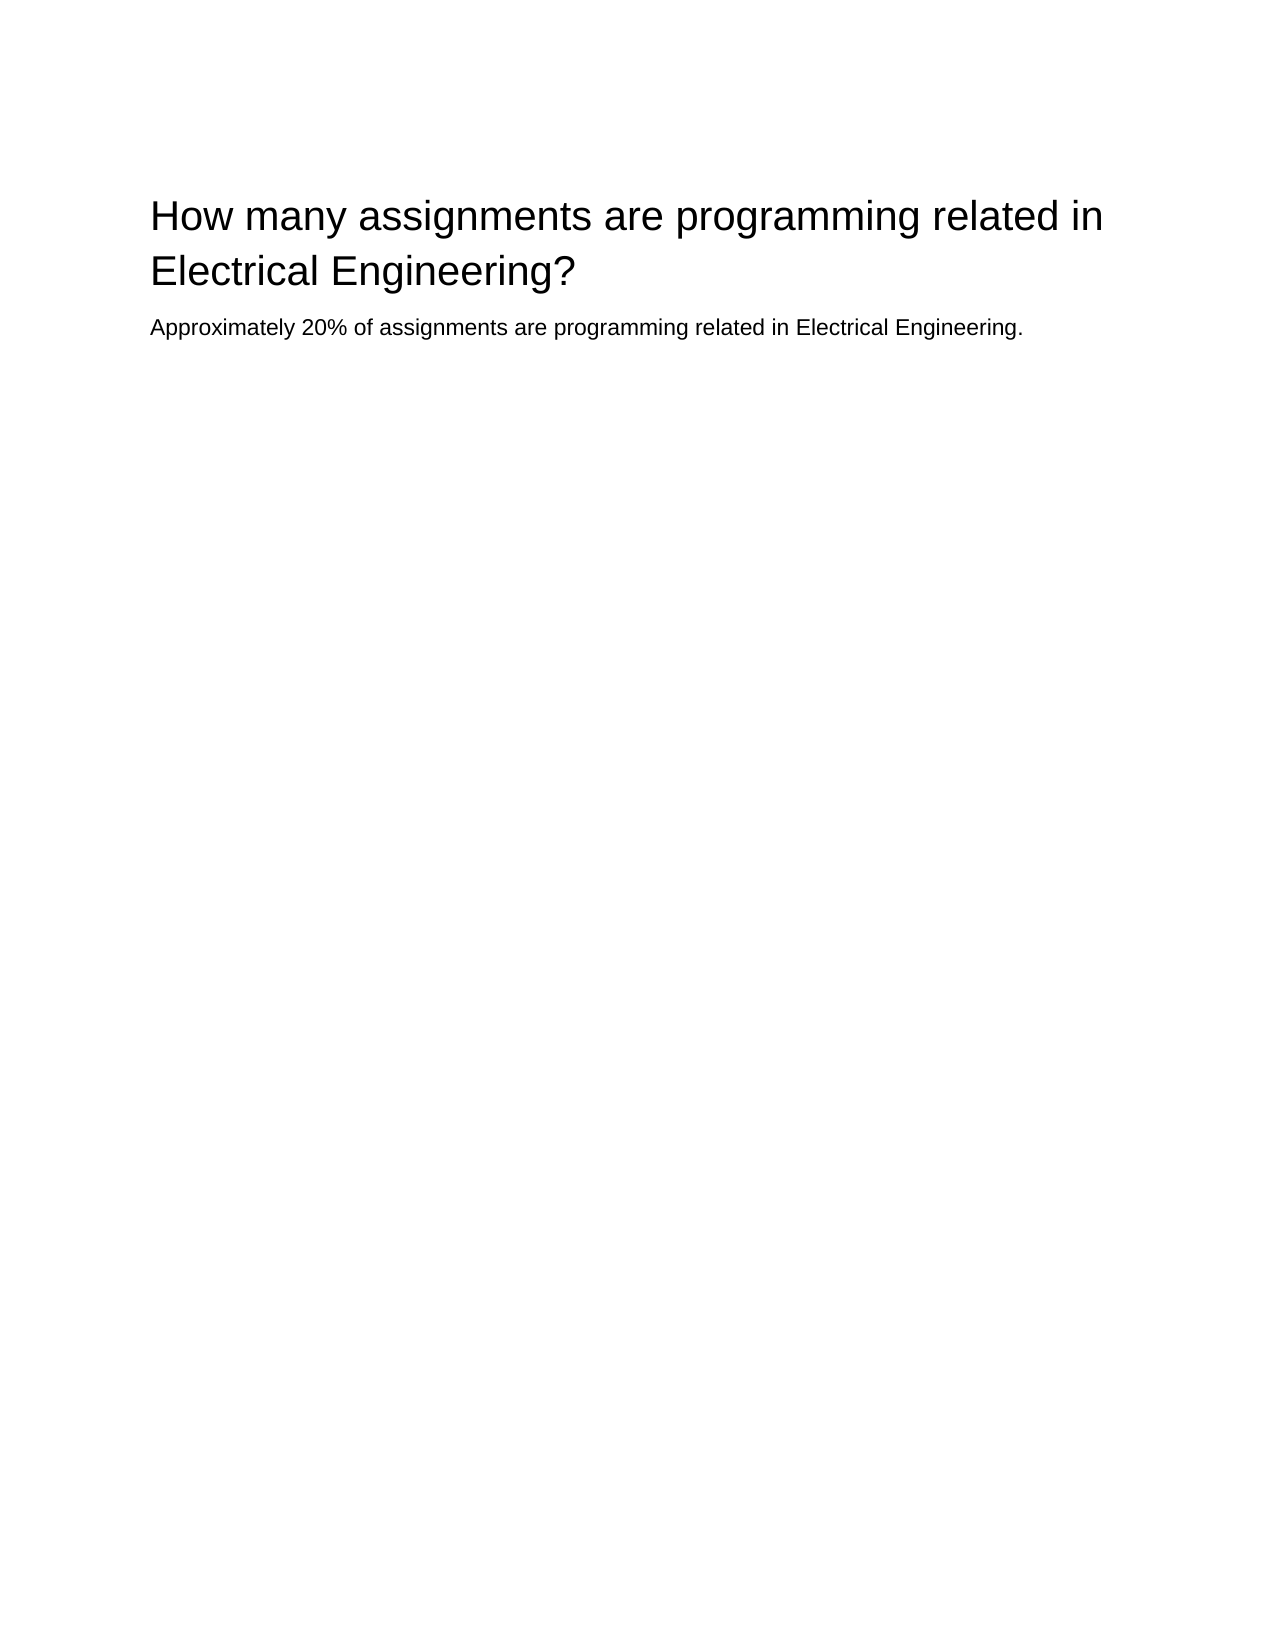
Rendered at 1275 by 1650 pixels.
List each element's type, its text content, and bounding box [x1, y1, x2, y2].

subtitle How many assignments are programming related in Electrical Engineering? [150, 192, 1125, 295]
text Approximately 20% of assignments are programming related in Electrical Engineering. [150, 314, 1125, 341]
